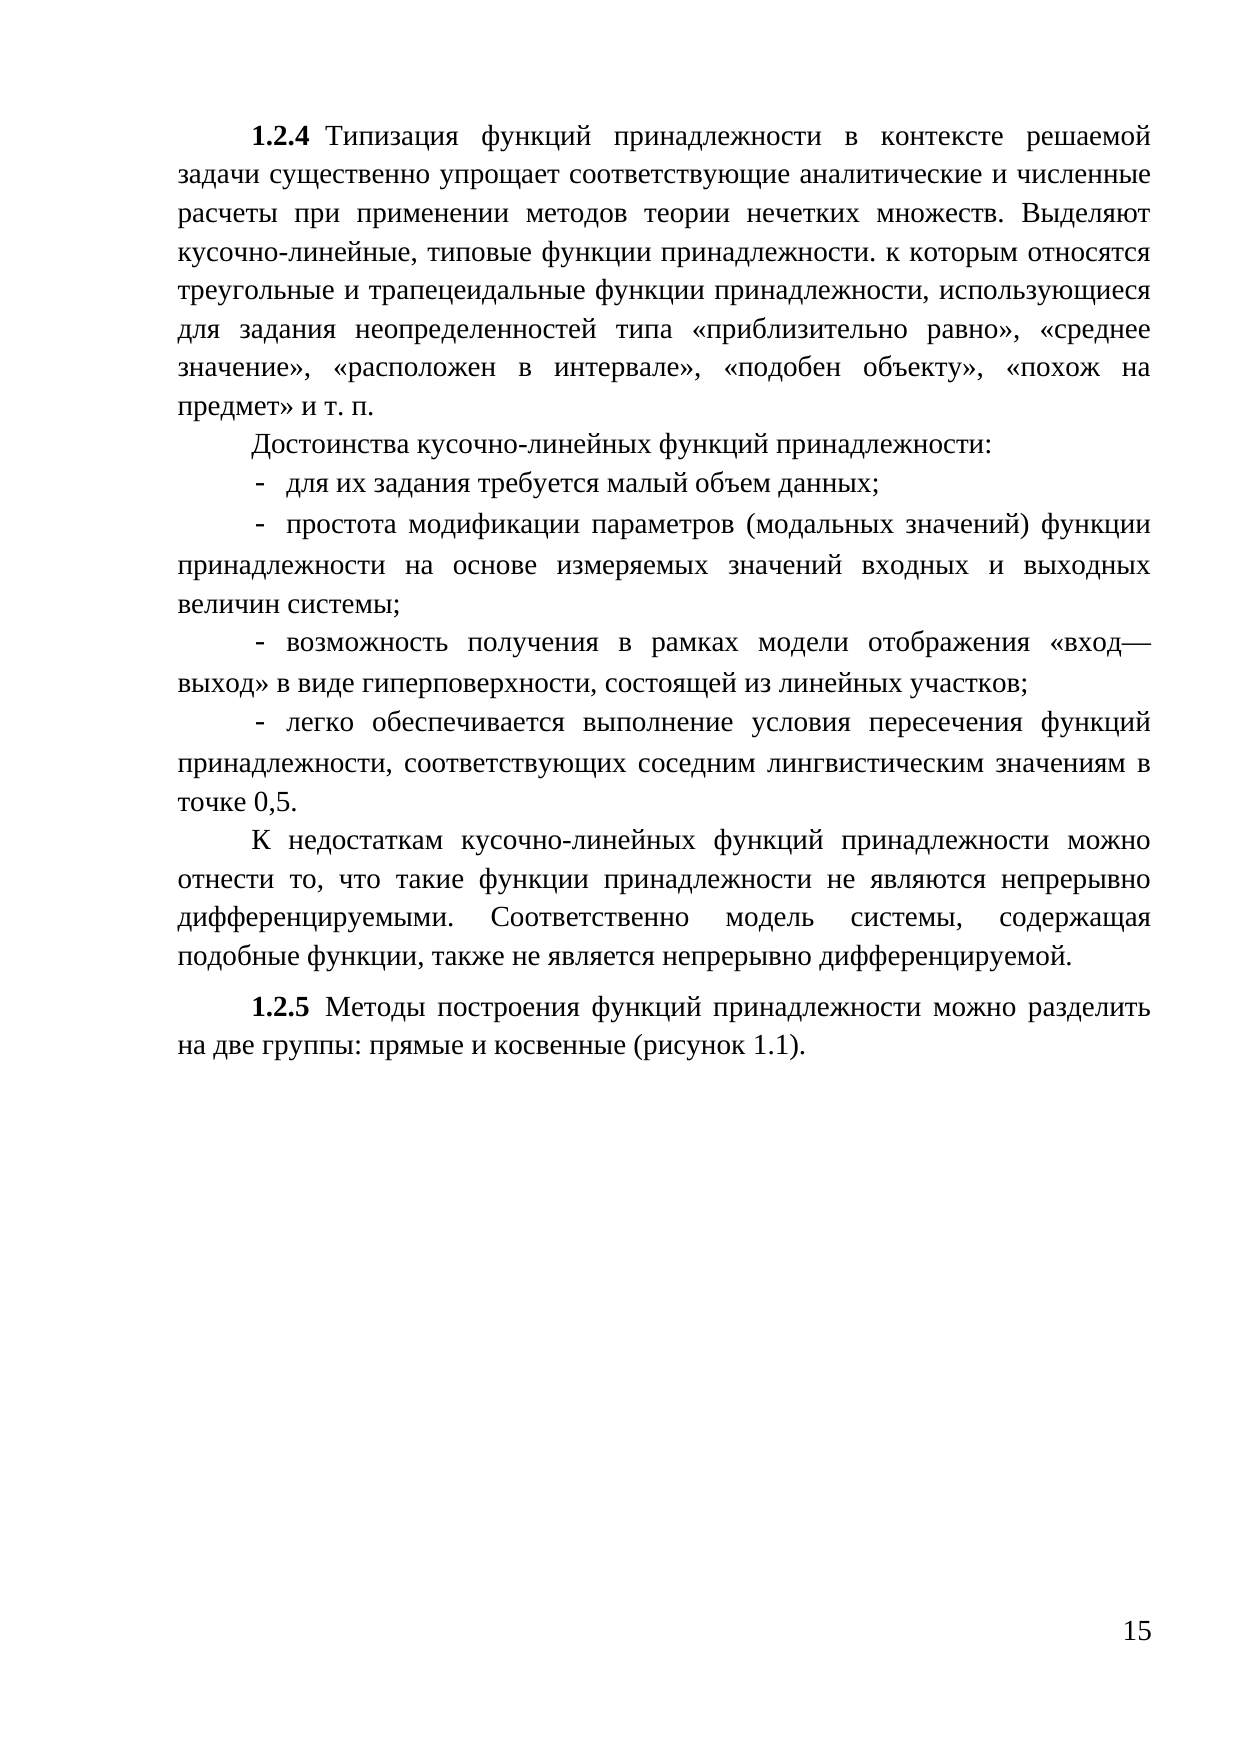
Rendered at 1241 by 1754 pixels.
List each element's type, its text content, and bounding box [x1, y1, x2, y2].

list для их задания требуется малый объем данных; [177, 465, 1152, 501]
list простота модификации параметров (модальных значений) функции принадлежности на основе измеряемых значений входных и выходных величин системы; [177, 506, 1152, 619]
text 1.2.4 Типизация функций принадлежности в контексте решаемой задачи существенно упрощает соответствующие аналитические и численные расчеты при применении методов теории нечетких множеств. Выделяют кусочно-линейные, типовые функции принадлежности. к которым относятся треугольные и трапецеидальные функции принадлежности, использующиеся для задания неопределенностей типа «приблизительно равно», «среднее значение», «расположен в интервале», «подобен объекту», «похож на предмет» и т. п. [177, 118, 1152, 421]
text К недостаткам кусочно-линейных функций принадлежности можно отнести то, что такие функции принадлежности не являются непрерывно дифференцируемыми. Соответственно модель системы, содержащая подобные функции, также не является непрерывно дифференцируемой. [177, 822, 1152, 971]
text Достоинства кусочно-линейных функций принадлежности: [177, 426, 1152, 460]
text 1.2.5 Методы построения функций принадлежности можно разделить на две группы: прямые и косвенные (рисунок 1.1). [177, 989, 1152, 1061]
list возможность получения в рамках модели отображения «вход—выход» в виде гиперповерхности, состоящей из линейных участков; [177, 624, 1152, 699]
list легко обеспечивается выполнение условия пересечения функций принадлежности, соответствующих соседним лингвистическим значениям в точке 0,5. [177, 704, 1152, 817]
